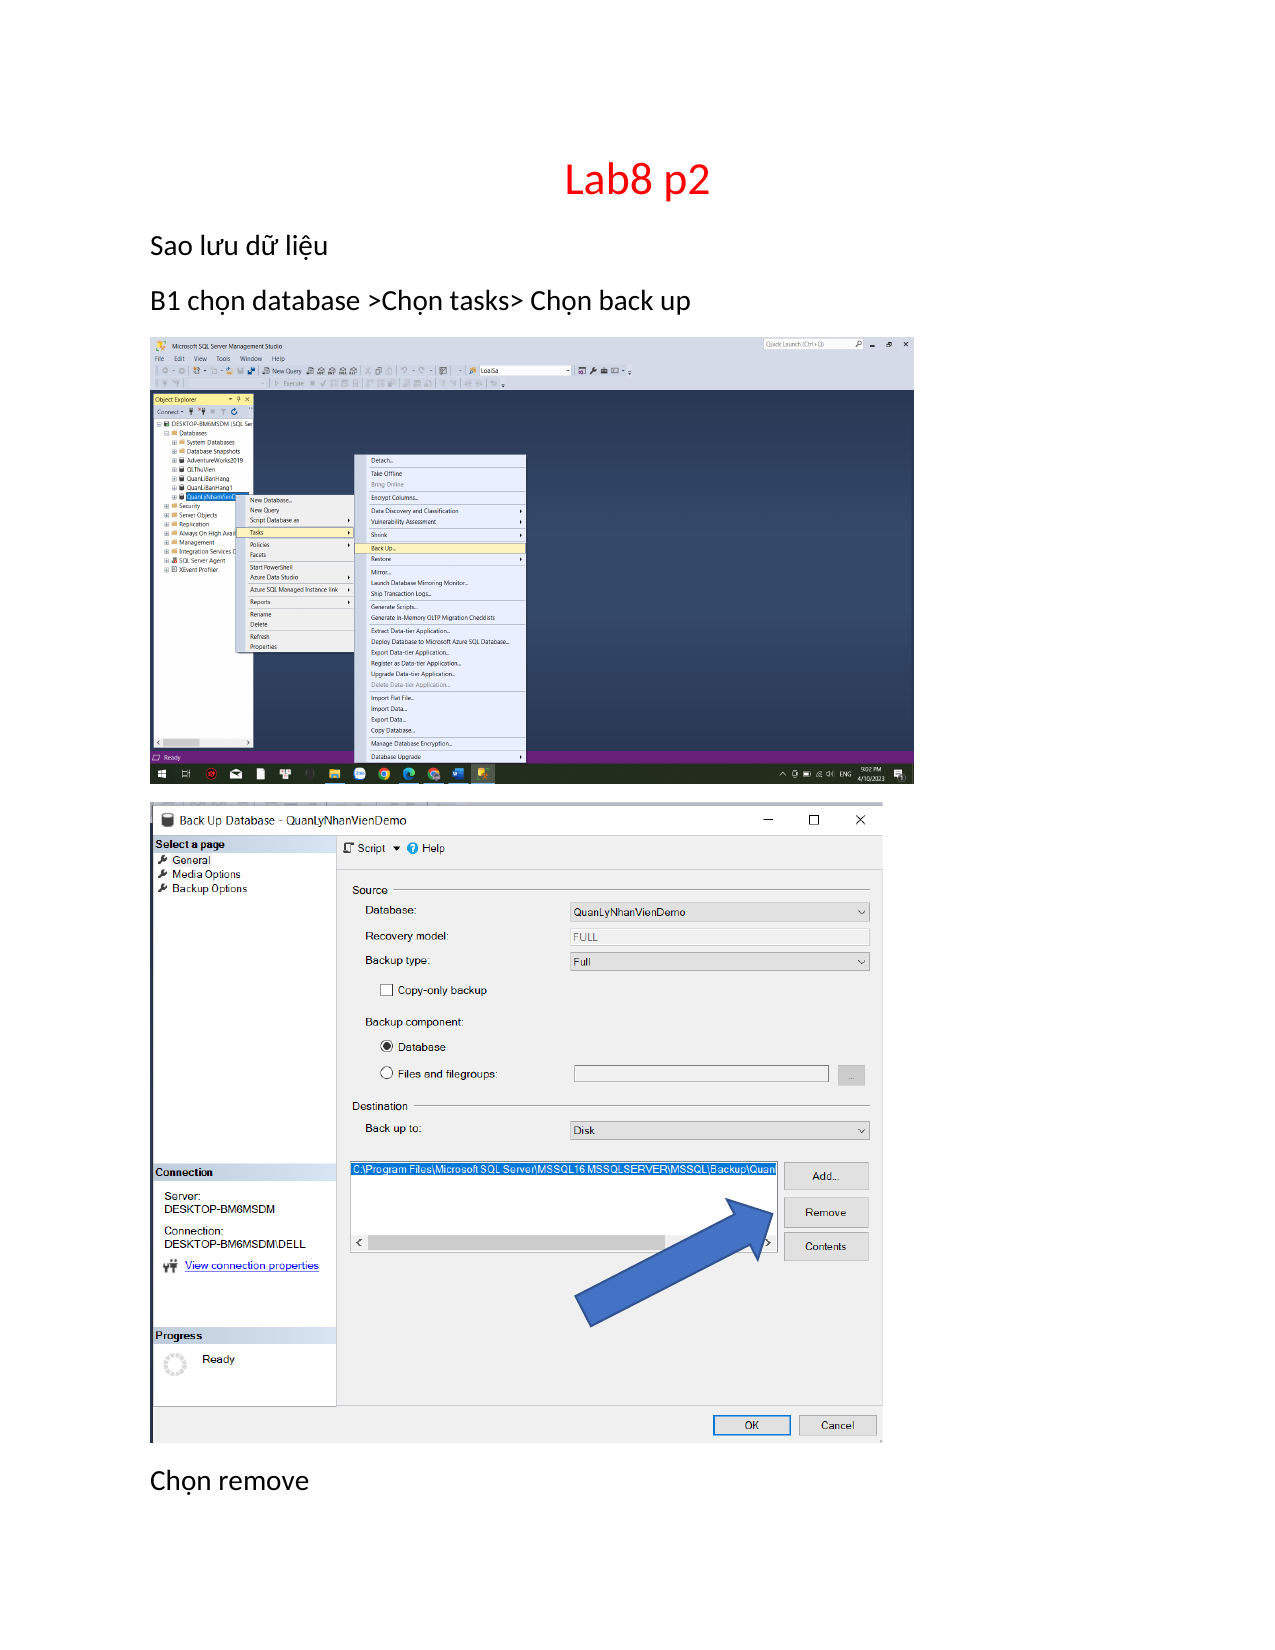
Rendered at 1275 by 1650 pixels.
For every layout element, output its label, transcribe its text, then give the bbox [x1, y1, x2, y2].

picture [150, 802, 883, 1443]
text Chọn remove [150, 1462, 1125, 1497]
text B1 chọn database >Chọn tasks> Chọn back up [150, 282, 1125, 318]
text Lab8 p2 [150, 150, 1125, 206]
text Sao lưu dữ liệu [150, 227, 1125, 263]
picture [150, 337, 914, 784]
